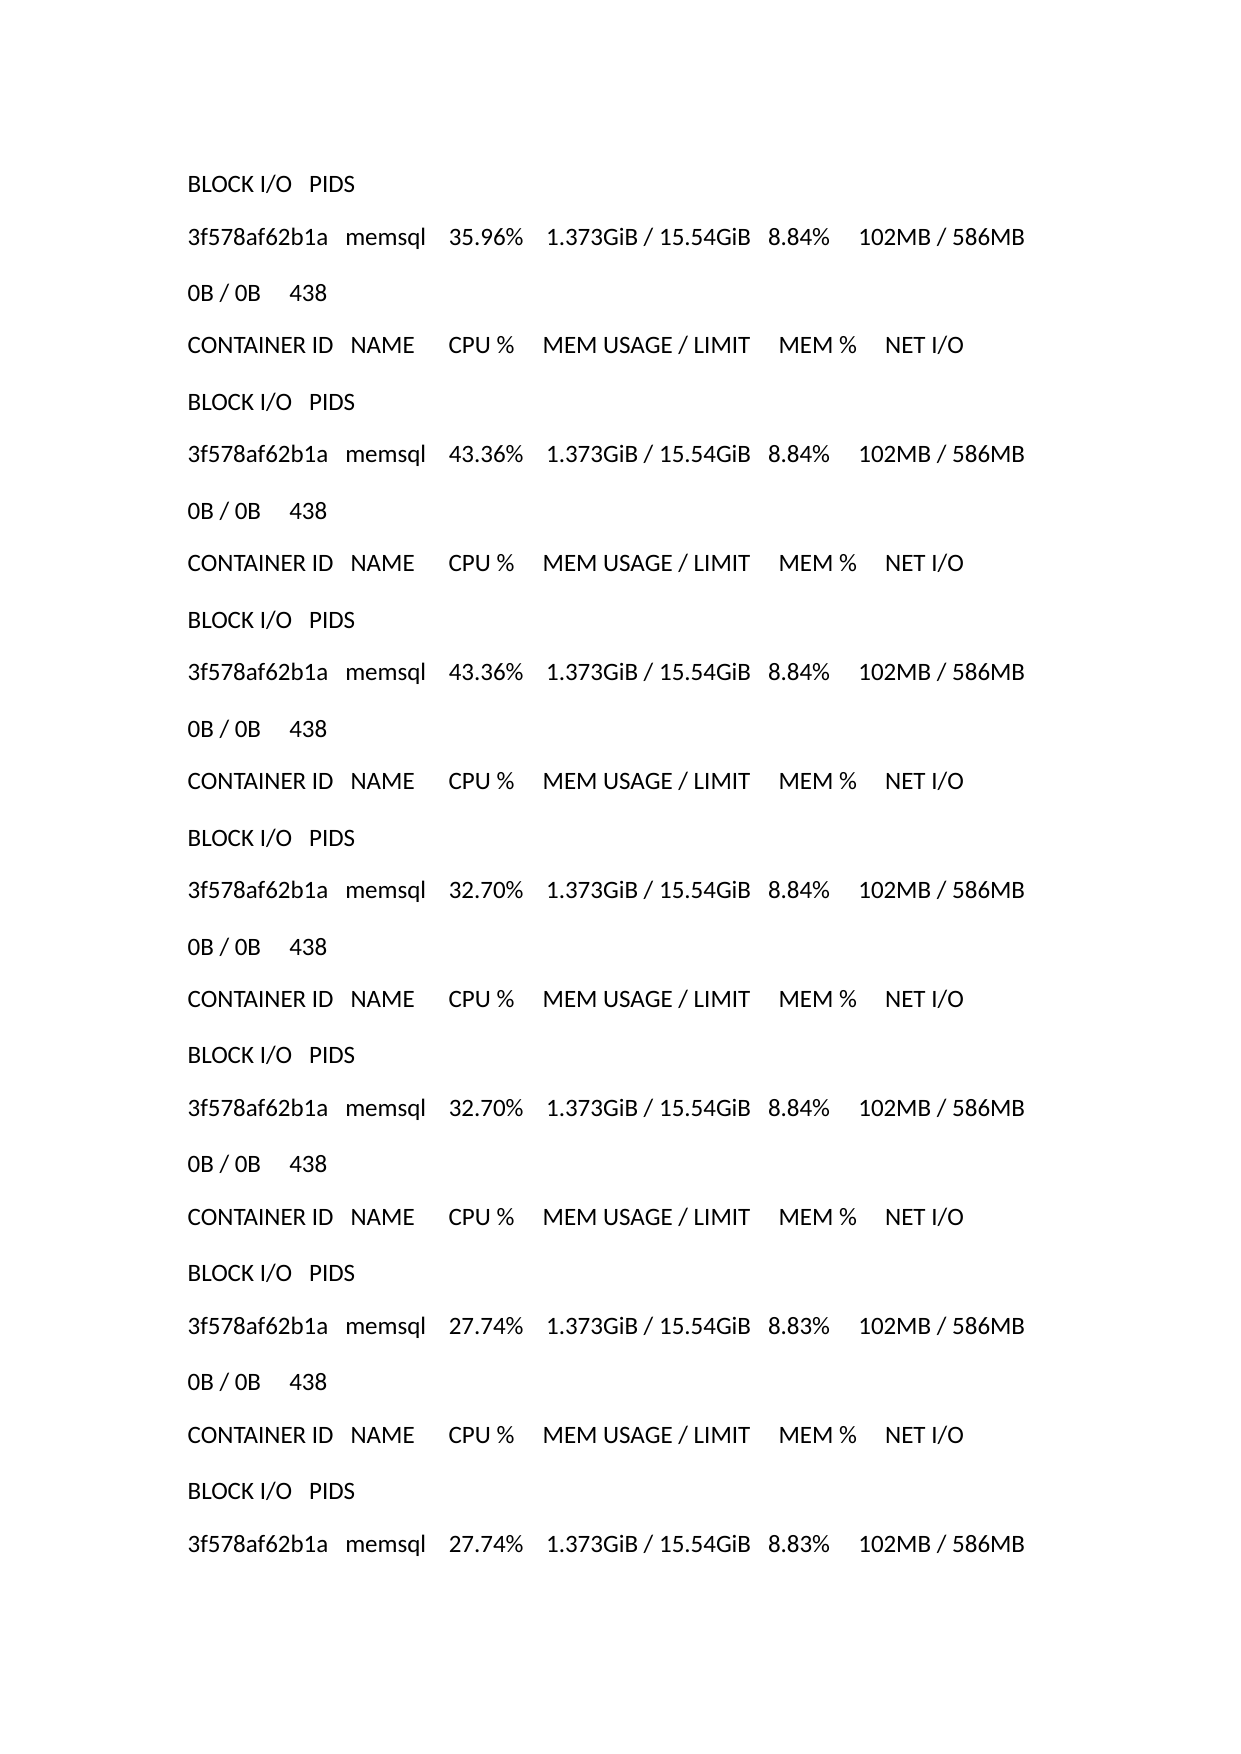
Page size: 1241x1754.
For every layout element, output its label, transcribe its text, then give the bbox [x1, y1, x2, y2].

text 3f578af62b1a memsql 43.36% 1.373GiB / 15.54GiB 8.84% 102MB / 586MB 0B / 0B 438 [187, 653, 1053, 747]
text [187, 1416, 1053, 1509]
text CONTAINER ID NAME CPU % MEM USAGE / LIMIT MEM % NET I/O BLOCK I/O PIDS [187, 980, 1053, 1074]
text CONTAINER ID NAME CPU % MEM USAGE / LIMIT MEM % NET I/O BLOCK I/O PIDS [187, 544, 1053, 638]
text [187, 217, 1053, 311]
text CONTAINER ID NAME CPU % MEM USAGE / LIMIT MEM % NET I/O BLOCK I/O PIDS [187, 1198, 1053, 1292]
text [187, 1525, 1053, 1562]
text 3f578af62b1a memsql 32.70% 1.373GiB / 15.54GiB 8.84% 102MB / 586MB 0B / 0B 438 [187, 871, 1053, 965]
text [187, 326, 1053, 420]
text CONTAINER ID NAME CPU % MEM USAGE / LIMIT MEM % NET I/O BLOCK I/O PIDS [187, 762, 1053, 856]
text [187, 1307, 1053, 1401]
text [187, 164, 1053, 202]
text 3f578af62b1a memsql 32.70% 1.373GiB / 15.54GiB 8.84% 102MB / 586MB 0B / 0B 438 [187, 1089, 1053, 1183]
text 3f578af62b1a memsql 43.36% 1.373GiB / 15.54GiB 8.84% 102MB / 586MB 0B / 0B 438 [187, 435, 1053, 529]
